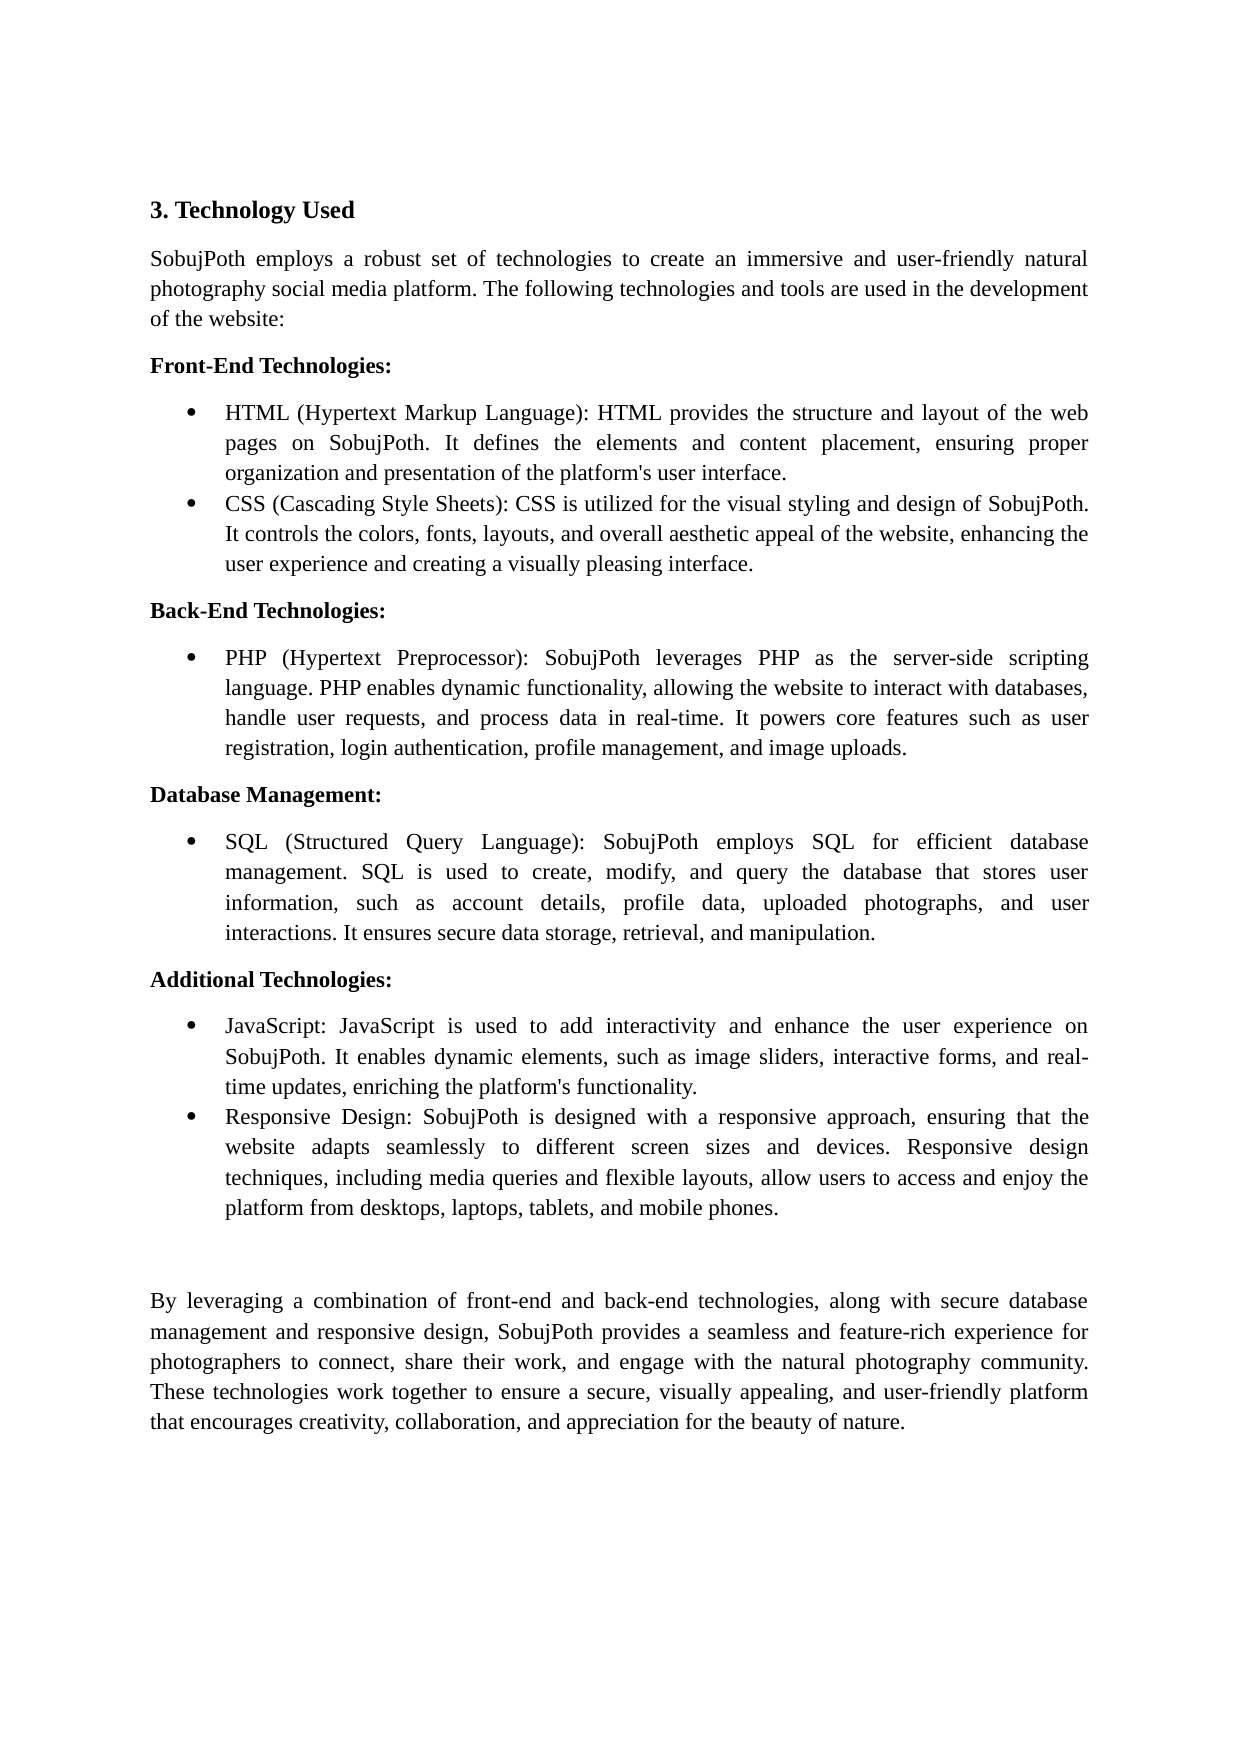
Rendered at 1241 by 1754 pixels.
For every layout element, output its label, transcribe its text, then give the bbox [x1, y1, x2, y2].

text Back-End Technologies: [150, 597, 1090, 623]
text Database Management: [150, 781, 1090, 808]
text By leveraging a combination of front-end and back-end technologies, along with secure database management and responsive design, SobujPoth provides a seamless and feature-rich experience for photographers to connect, share their work, and engage with the natural photography community. These technologies work together to ensure a secure, visually appealing, and user-friendly platform that encourages creativity, collaboration, and appreciation for the beauty of nature. [150, 1287, 1090, 1435]
list JavaScript: JavaScript is used to add interactivity and enhance the user experience on SobujPoth. It enables dynamic elements, such as image sliders, interactive forms, and real-time updates, enriching the platform's functionality. [187, 1012, 1090, 1099]
text Front-End Technologies: [150, 352, 1090, 378]
list Responsive Design: SobujPoth is designed with a responsive approach, ensuring that the website adapts seamlessly to different screen sizes and devices. Responsive design techniques, including media queries and flexible layouts, allow users to access and enjoy the platform from desktops, laptops, tablets, and mobile phones. [187, 1103, 1090, 1220]
list SQL (Structured Query Language): SobujPoth employs SQL for efficient database management. SQL is used to create, modify, and query the database that stores user information, such as account details, profile data, uploaded photographs, and user interactions. It ensures secure data storage, retrieval, and manipulation. [187, 828, 1090, 945]
list PHP (Hypertext Preprocessor): SobujPoth leverages PHP as the server-side scripting language. PHP enables dynamic functionality, allowing the website to interact with databases, handle user requests, and process data in real-time. It powers core features such as user registration, login authentication, profile management, and image uploads. [187, 644, 1090, 761]
list HTML (Hypertext Markup Language): HTML provides the structure and layout of the web pages on SobujPoth. It defines the elements and content placement, ensuring proper organization and presentation of the platform's user interface. [187, 399, 1090, 486]
list CSS (Cascading Style Sheets): CSS is utilized for the visual styling and design of SobujPoth. It controls the colors, fonts, layouts, and overall aesthetic appeal of the website, enhancing the user experience and creating a visually pleasing interface. [187, 489, 1090, 576]
text Additional Technologies: [150, 966, 1090, 992]
text SobujPoth employs a robust set of technologies to create an immersive and user-friendly natural photography social media platform. The following technologies and tools are used in the development of the website: [150, 245, 1090, 332]
text 3. Technology Used [150, 195, 1090, 224]
